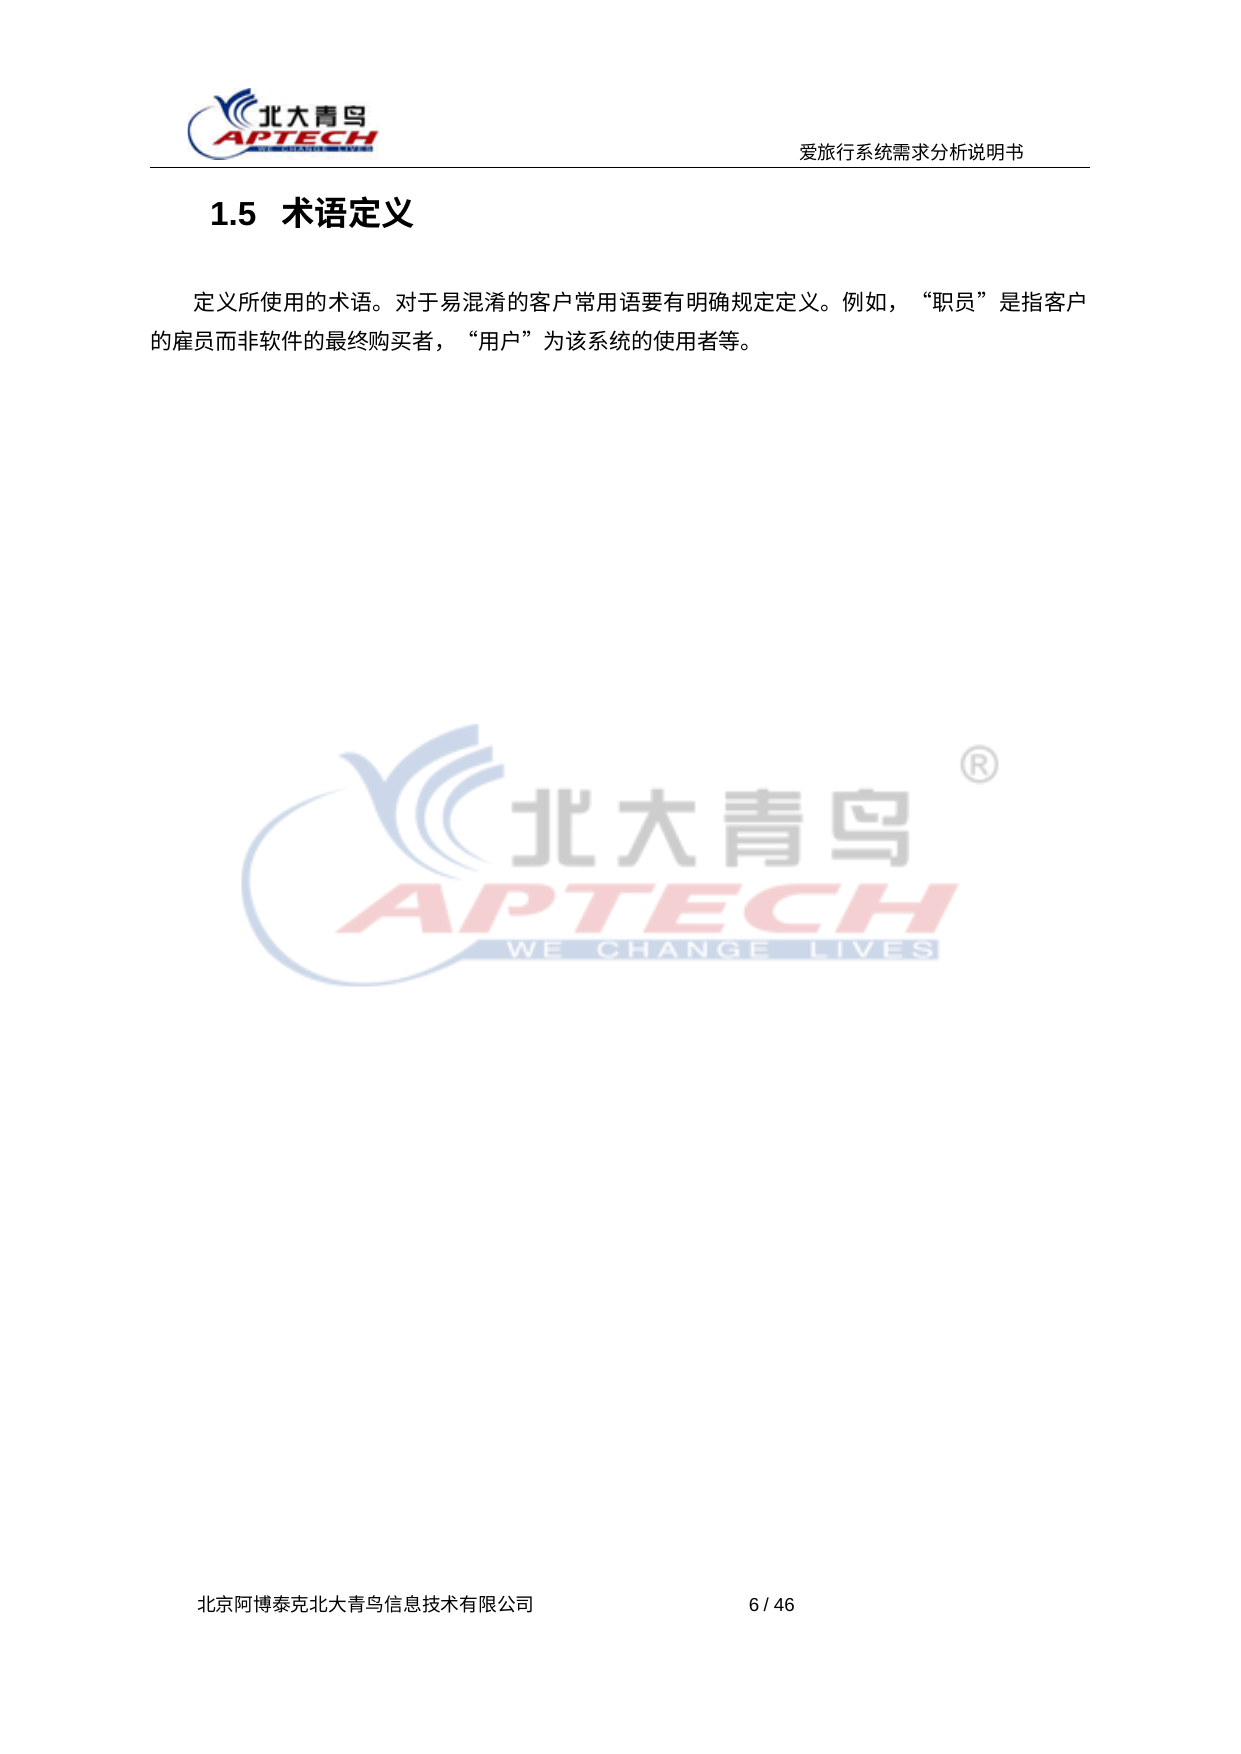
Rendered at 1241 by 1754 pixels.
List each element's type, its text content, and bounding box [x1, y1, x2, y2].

subtitle 术语定义 [210, 187, 1090, 235]
text 定义所使用的术语。对于易混淆的客户常用语要有明确规定定义。例如，“职员”是指客户的雇员而非软件的最终购买者，“用户”为该系统的使用者等。 [150, 284, 1090, 356]
picture [187, 88, 379, 160]
picture [150, 583, 1091, 1171]
